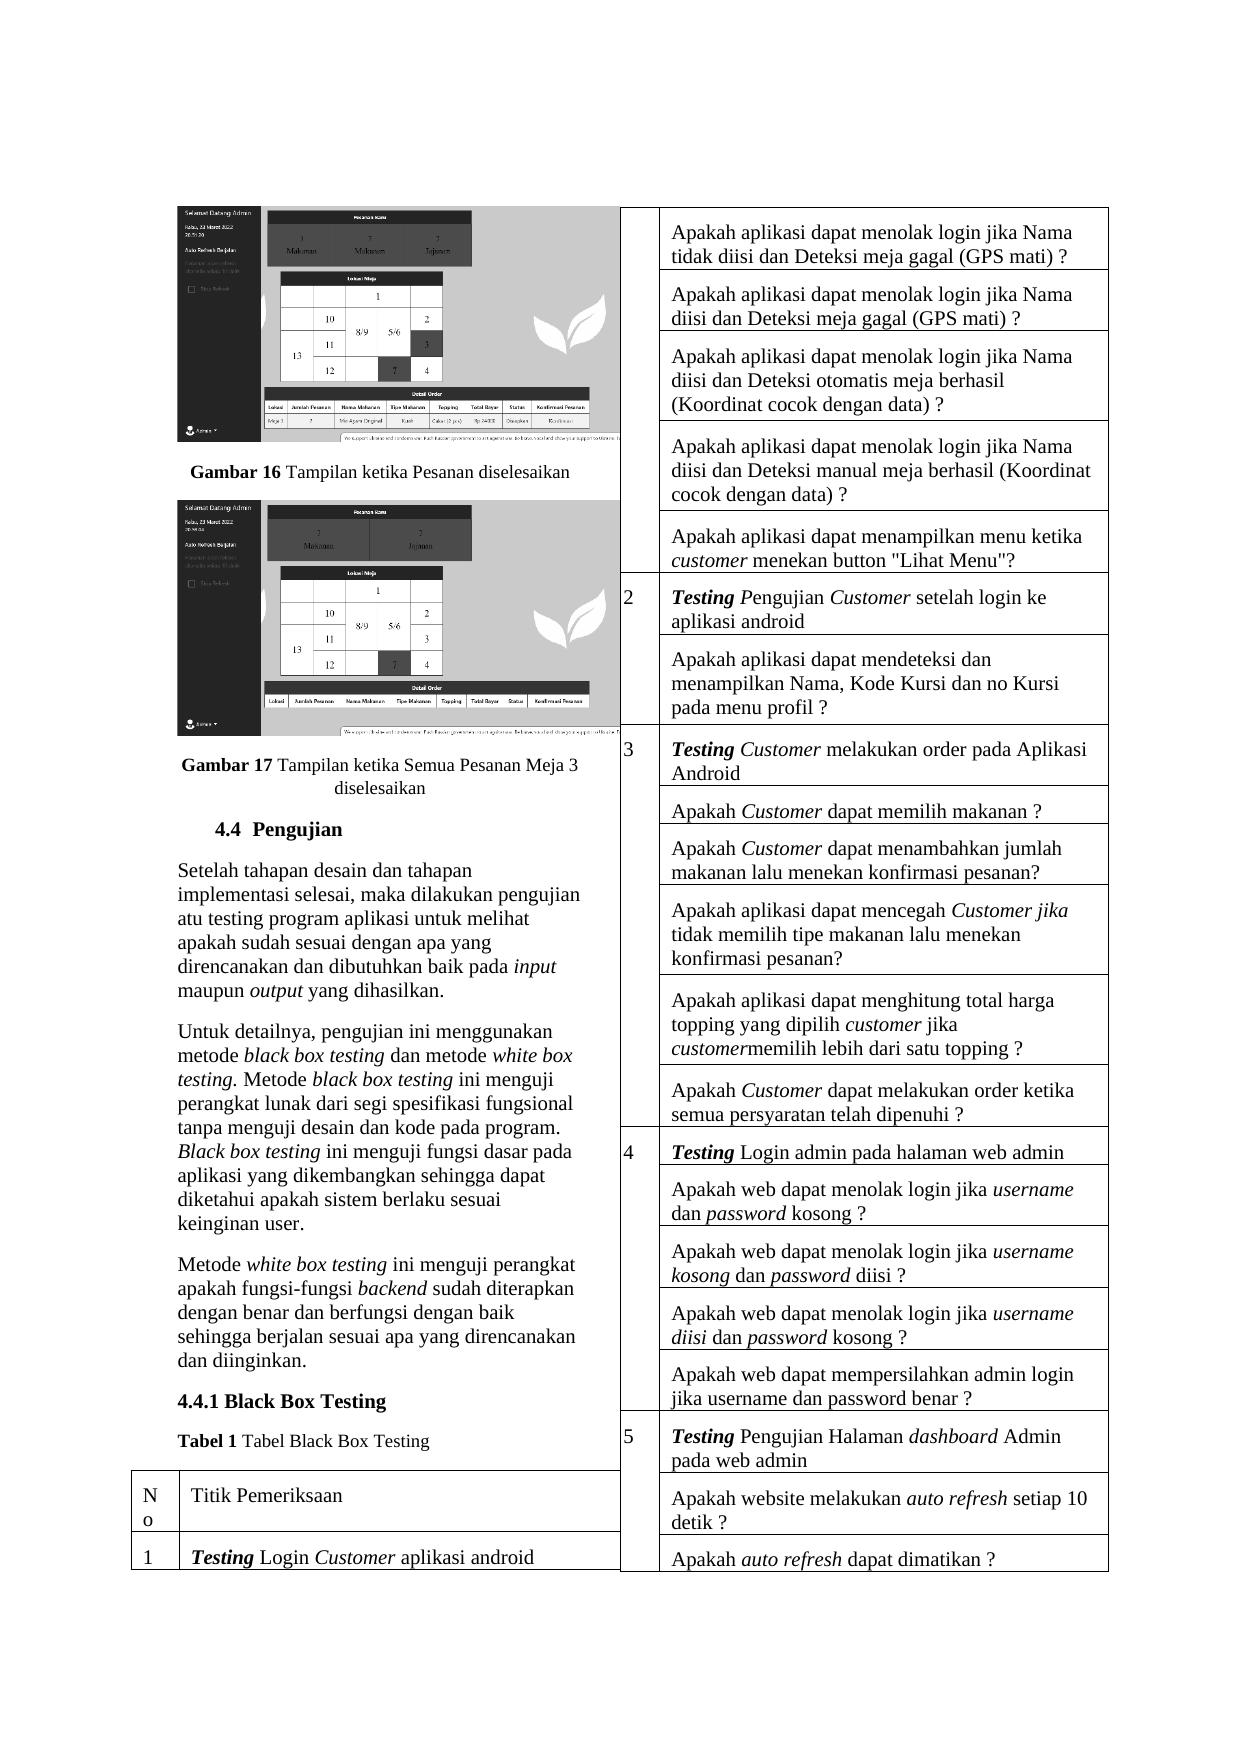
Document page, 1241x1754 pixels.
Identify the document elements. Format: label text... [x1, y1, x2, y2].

text Untuk detailnya, pengujian ini menggunakan metode black box testing dan metode white box testing. Metode black box testing ini menguji perangkat lunak dari segi spesifikasi fungsional tanpa menguji desain dan kode pada program. Black box testing ini menguji fungsi dasar pada aplikasi yang dikembangkan sehingga dapat diketahui apakah sistem berlaku sesuai keinginan user. [177, 1019, 583, 1235]
table_cell Apakah Customer dapat menambahkan jumlah makanan lalu menekan konfirmasi pesanan? [660, 824, 1108, 884]
text Black Box Testing [177, 1389, 583, 1413]
table_cell Apakah Customer dapat memilih makanan ? [660, 786, 1108, 823]
table_cell 5 [621, 1411, 659, 1571]
text Metode white box testing ini menguji perangkat apakah fungsi-fungsi backend sudah diterapkan dengan benar dan berfungsi dengan baik sehingga berjalan sesuai apa yang direncanakan dan diinginkan. [177, 1252, 583, 1372]
table_cell 1 [621, 208, 659, 572]
table_header Titik Pemeriksaan [180, 1471, 620, 1531]
table_cell Apakah auto refresh dapat dimatikan ? [660, 1535, 1108, 1571]
table_cell Testing Pengujian Halaman dashboard Admin pada web admin [660, 1411, 1108, 1472]
table_cell Apakah website melakukan auto refresh setiap 10 detik ? [660, 1473, 1108, 1534]
table_cell Apakah aplikasi dapat menolak login jika Nama diisi dan Deteksi meja gagal (GPS mati) ? [660, 270, 1108, 330]
text Setelah tahapan desain dan tahapan implementasi selesai, maka dilakukan pengujian atu testing program aplikasi untuk melihat apakah sudah sesuai dengan apa yang direncanakan dan dibutuhkan baik pada input maupun output yang dihasilkan. [177, 858, 583, 1002]
table_cell Testing Login admin pada halaman web admin [660, 1127, 1108, 1164]
table_cell Apakah web dapat mempersilahkan admin login jika username dan password benar ? [660, 1350, 1108, 1410]
table_cell Testing Login Customer aplikasi android [180, 1532, 620, 1569]
table_cell 4 [621, 1127, 659, 1410]
table_cell 1 [132, 1532, 179, 1569]
text Gambar 16 Tampilan ketika Pesanan diselesaikan [177, 461, 583, 482]
text Gambar 17 Tampilan ketika Semua Pesanan Meja 3 diselesaikan [177, 754, 583, 799]
table_cell Apakah aplikasi dapat menolak login jika Nama tidak diisi dan Deteksi meja gagal (GPS mati) ? [660, 208, 1108, 268]
table_cell Apakah aplikasi dapat menolak login jika Nama diisi dan Deteksi otomatis meja berhasil (Koordinat cocok dengan data) ? [660, 331, 1108, 420]
table_cell 3 [621, 725, 659, 1126]
table_cell Apakah aplikasi dapat mencegah Customer jika tidak memilih tipe makanan lalu menekan konfirmasi pesanan? [660, 885, 1108, 974]
table_cell Testing Pengujian Customer setelah login ke aplikasi android [660, 573, 1108, 633]
table_cell Apakah aplikasi dapat menampilkan menu ketika customer menekan button "Lihat Menu"? [660, 511, 1108, 572]
text Pengujian [215, 817, 583, 841]
table_cell Apakah aplikasi dapat mendeteksi dan menampilkan Nama, Kode Kursi dan no Kursi pada menu profil ? [660, 635, 1108, 723]
table_cell Apakah aplikasi dapat menolak login jika Nama diisi dan Deteksi manual meja berhasil (Koordinat cocok dengan data) ? [660, 421, 1108, 510]
table_cell Apakah aplikasi dapat menghitung total harga topping yang dipilih customer jika customermemilih lebih dari satu topping ? [660, 975, 1108, 1064]
table_cell Apakah web dapat menolak login jika username dan password kosong ? [660, 1165, 1108, 1225]
table_header No [132, 1471, 179, 1531]
table_cell 2 [621, 573, 659, 723]
table_cell Apakah Customer dapat melakukan order ketika semua persyaratan telah dipenuhi ? [660, 1065, 1108, 1126]
table_cell Testing Customer melakukan order pada Aplikasi Android [660, 725, 1108, 785]
table_cell Apakah web dapat menolak login jika username diisi dan password kosong ? [660, 1288, 1108, 1349]
text Tabel 1 Tabel Black Box Testing [177, 1430, 583, 1451]
table_cell Apakah web dapat menolak login jika username kosong dan password diisi ? [660, 1226, 1108, 1287]
